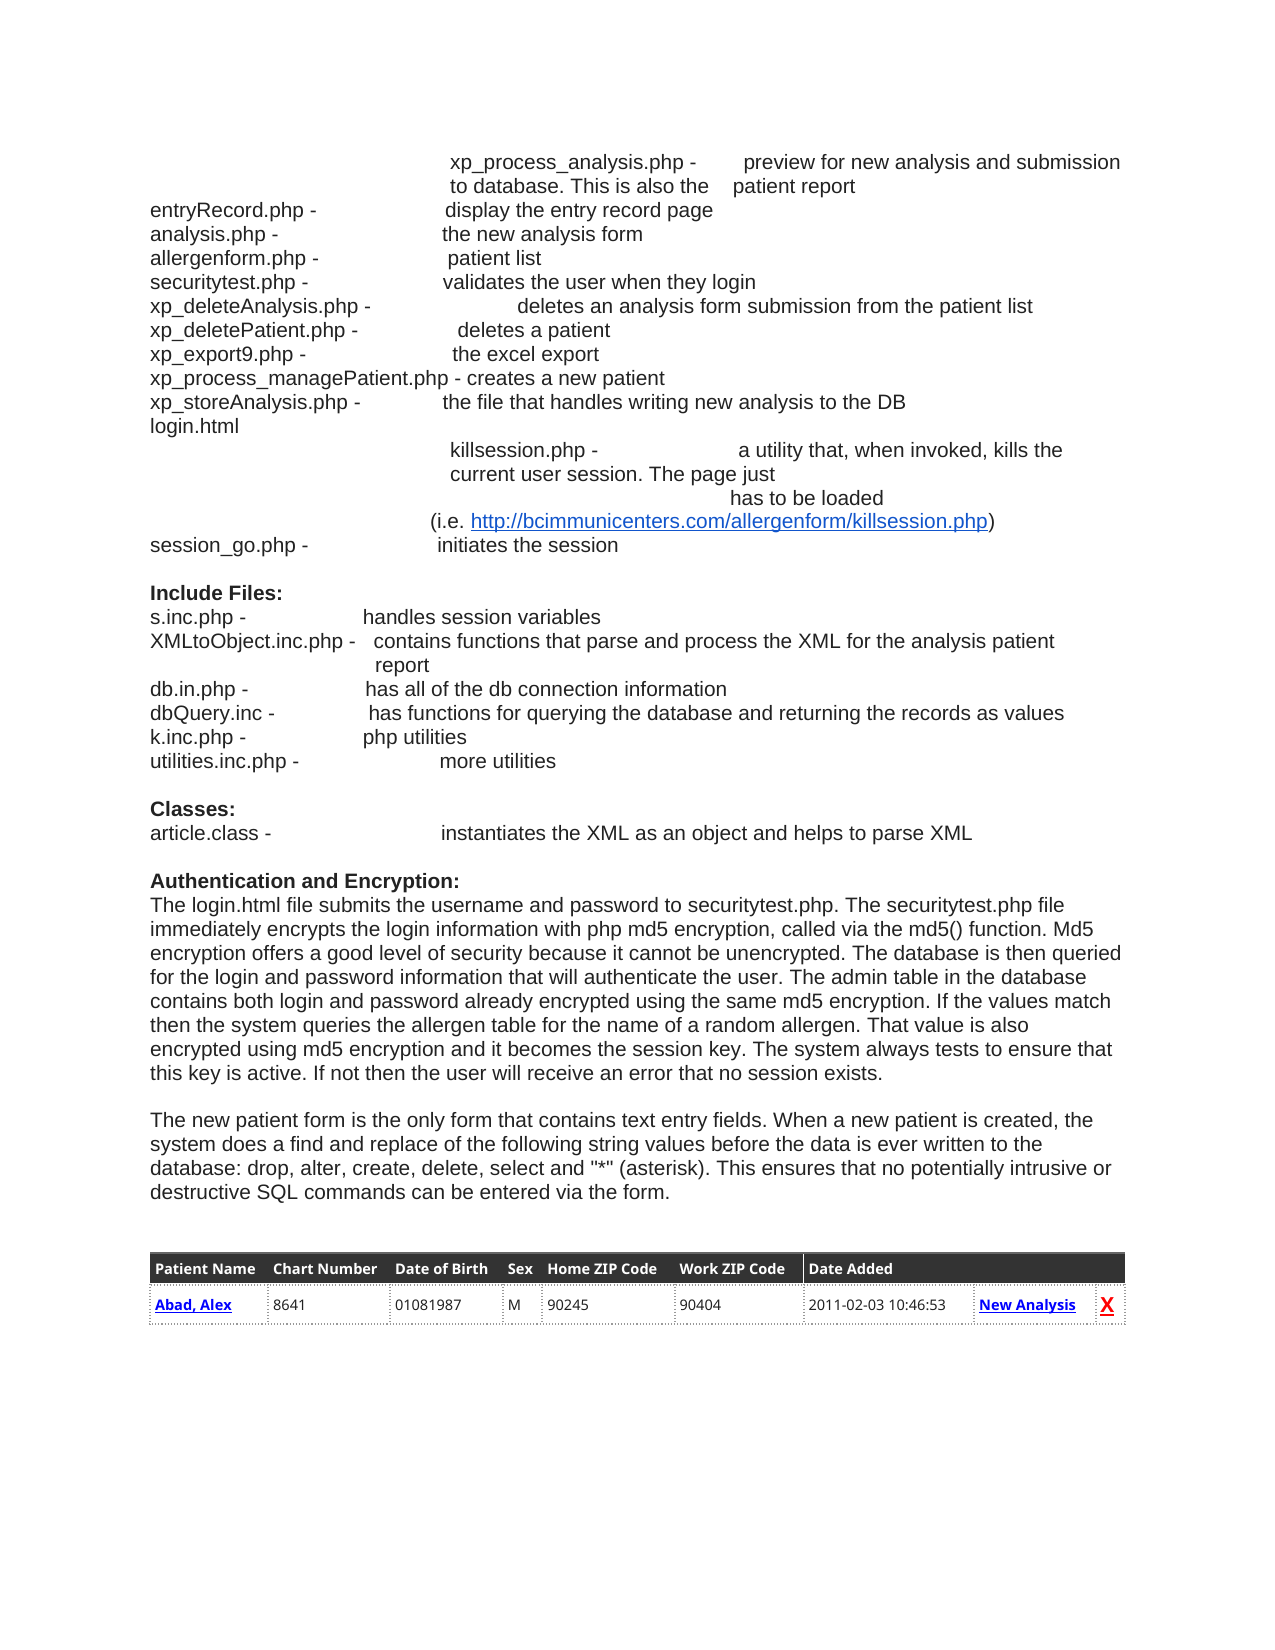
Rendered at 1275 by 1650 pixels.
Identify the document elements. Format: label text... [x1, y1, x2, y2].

table_cell New Analysis [974, 1284, 1096, 1323]
text (i.e. http://bcimmunicenters.com/allergenform/killsession.php) [150, 509, 1125, 533]
text utilities.inc.php - more utilities [150, 749, 1125, 773]
table_cell 90404 [675, 1284, 803, 1323]
text article.class - instantiates the XML as an object and helps to parse XML [150, 821, 1125, 845]
text xp_process_analysis.php - preview for new analysis and submission to database. This is also the patient report [450, 150, 1125, 198]
text xp_export9.php - the excel export [150, 342, 1125, 366]
text allergenform.php - patient list [150, 246, 1125, 270]
text XMLtoObject.inc.php - contains functions that parse and process the XML for the analysis patient [150, 629, 1125, 653]
text xp_deleteAnalysis.php - deletes an analysis form submission from the patient list [150, 294, 1125, 318]
table_cell 8641 [268, 1284, 390, 1323]
table_header [974, 1254, 1096, 1283]
text login.html [150, 413, 1125, 437]
text xp_storeAnalysis.php - the file that handles writing new analysis to the DB [150, 389, 1125, 413]
table_cell 90245 [542, 1284, 675, 1323]
text Authentication and Encryption: [150, 869, 1125, 893]
text report [300, 653, 1125, 677]
text The new patient form is the only form that contains text entry fields. When a new patient is created, the system does a find and replace of the following string values before the data is ever written to the database: drop, alter, create, delete, select and "*" (asterisk). This ensures that no potentially intrusive or destructive SQL commands can be entered via the form. [150, 1108, 1125, 1204]
table_header Date Added [804, 1254, 974, 1283]
text db.in.php - has all of the db connection information [150, 677, 1125, 701]
text k.inc.php - php utilities [150, 725, 1125, 749]
text killsession.php - a utility that, when invoked, kills the current user session. The page just [450, 437, 1125, 485]
text entryRecord.php - display the entry record page [150, 198, 1125, 222]
text The login.html file submits the username and password to securitytest.php. The securitytest.php file immediately encrypts the login information with php md5 encryption, called via the md5() function. Md5 encryption offers a good level of security because it cannot be unencrypted. The database is then queried for the login and password information that will authenticate the user. The admin table in the database contains both login and password already encrypted using the same md5 encryption. If the values match then the system queries the allergen table for the name of a random allergen. That value is also encrypted using md5 encryption and it becomes the session key. The system always tests to ensure that this key is active. If not then the user will receive an error that no session exists. [150, 893, 1125, 1084]
text Include Files: [150, 581, 1125, 605]
table_cell M [503, 1284, 542, 1323]
table_header Home ZIP Code [542, 1254, 675, 1283]
text xp_process_managePatient.php - creates a new patient [150, 366, 1125, 389]
table_header Date of Birth [390, 1254, 503, 1283]
table_cell X [1096, 1284, 1125, 1323]
text analysis.php - the new analysis form [150, 222, 1125, 246]
text session_go.php - initiates the session [150, 533, 1125, 557]
text securitytest.php - validates the user when they login [150, 270, 1125, 294]
table_cell Abad, Alex [150, 1284, 268, 1323]
table_cell 01081987 [390, 1284, 503, 1323]
text xp_deletePatient.php - deletes a patient [150, 318, 1125, 342]
text has to be loaded [450, 485, 1125, 509]
text Classes: [150, 797, 1125, 821]
text dbQuery.inc - has functions for querying the database and returning the records as values [150, 701, 1125, 725]
table_header [1096, 1254, 1125, 1283]
table_header Work ZIP Code [675, 1254, 803, 1283]
table_header Chart Number [268, 1254, 390, 1283]
text s.inc.php - handles session variables [150, 605, 1125, 629]
table_header Sex [503, 1254, 542, 1283]
table_cell 2011-02-03 10:46:53 [804, 1284, 974, 1323]
table_header Patient Name [150, 1254, 268, 1283]
